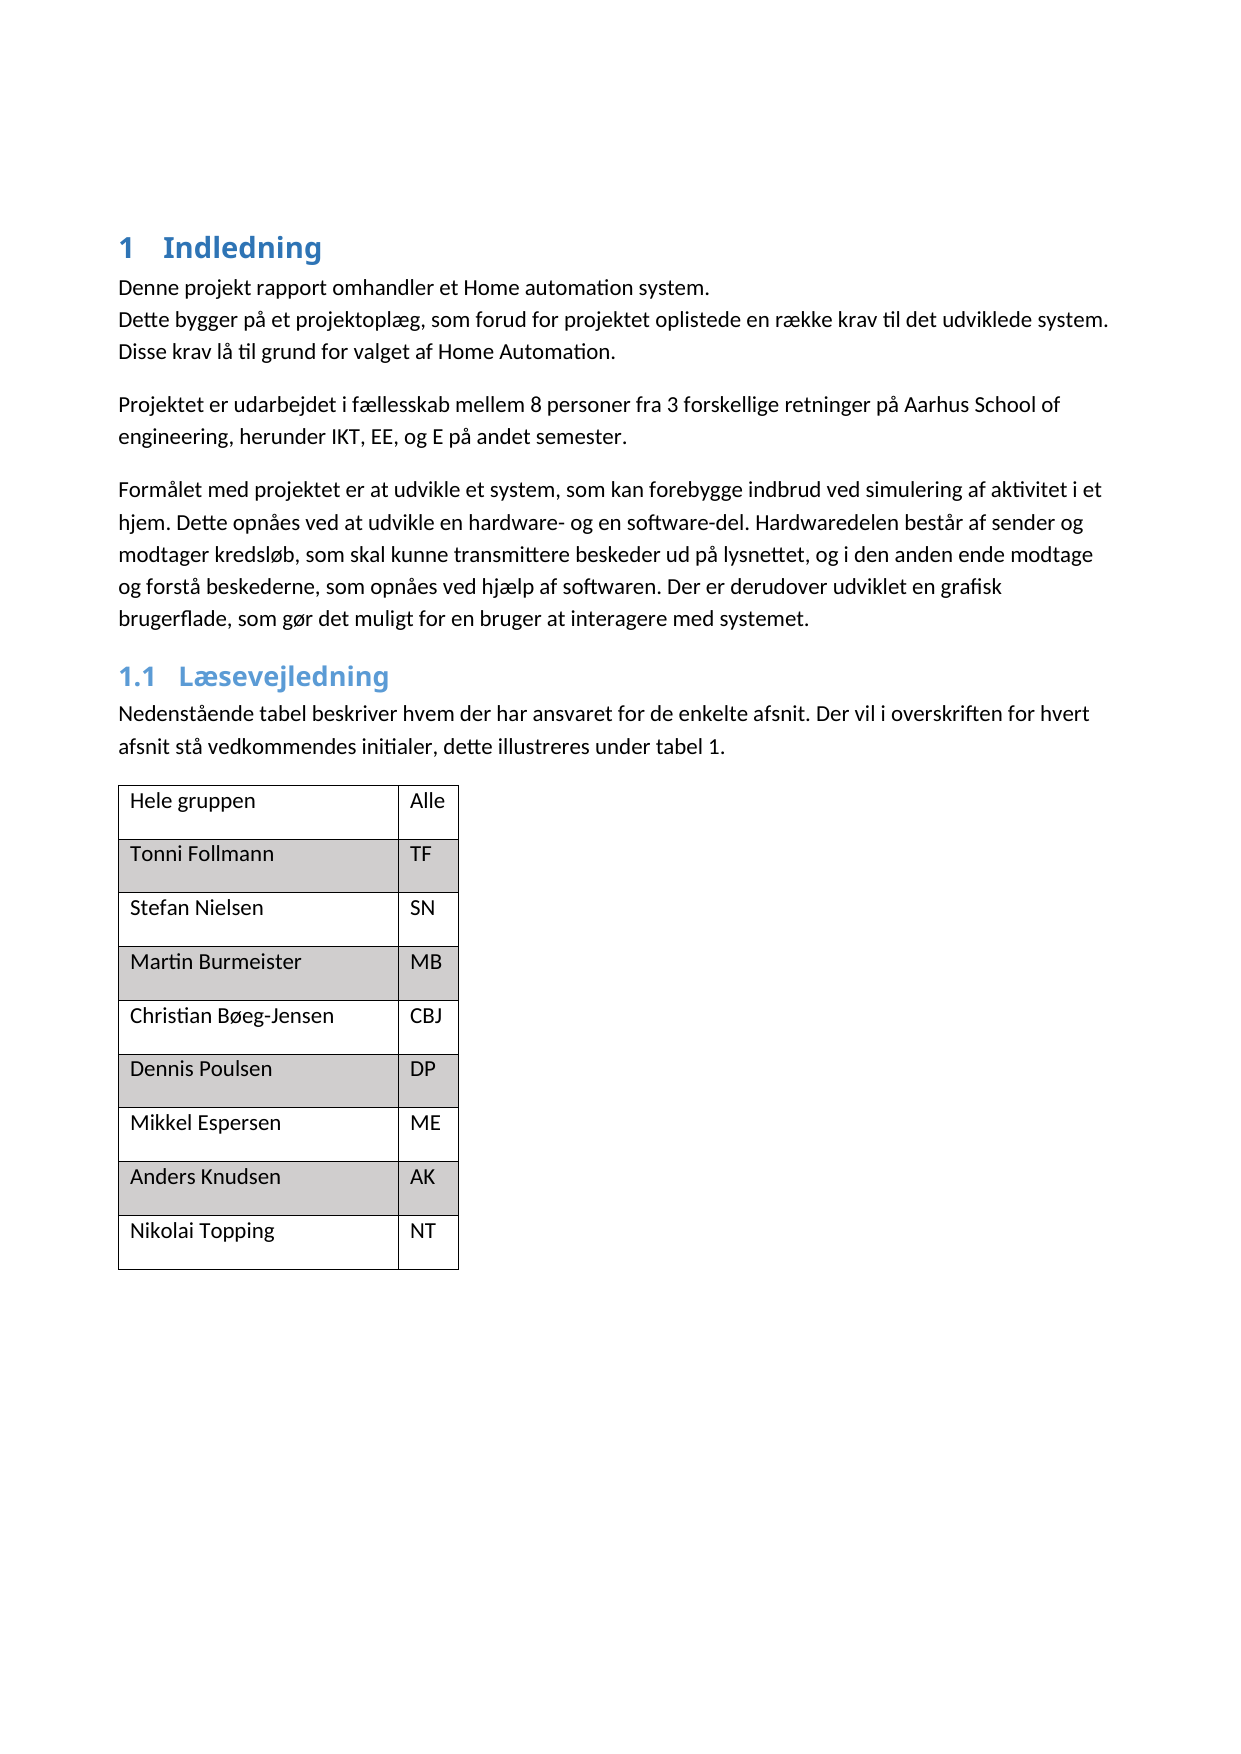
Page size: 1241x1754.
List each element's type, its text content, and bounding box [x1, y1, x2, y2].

text Projektet er udarbejdet i fællesskab mellem 8 personer fra 3 forskellige retninger på Aarhus School of engineering, herunder IKT, EE, og E på andet semester. [118, 390, 1122, 450]
text Formålet med projektet er at udvikle et system, som kan forebygge indbrud ved simulering af aktivitet i et hjem. Dette opnåes ved at udvikle en hardware- og en software-del. Hardwaredelen består af sender og modtager kredsløb, som skal kunne transmittere beskeder ud på lysnettet, og i den anden ende modtage og forstå beskederne, som opnåes ved hjælp af softwaren. Der er derudover udviklet en grafisk brugerflade, som gør det muligt for en bruger at interagere med systemet. [118, 475, 1122, 632]
table_cell Martin Burmeister [119, 947, 398, 1000]
table_cell Anders Knudsen [119, 1162, 398, 1215]
table_cell Stefan Nielsen [119, 893, 398, 946]
subtitle Indledning [118, 227, 1122, 267]
subtitle Læsevejledning [118, 657, 1122, 694]
text Nedenstående tabel beskriver hvem der har ansvaret for de enkelte afsnit. Der vil i overskriften for hvert afsnit stå vedkommendes initialer, dette illustreres under tabel 1. [118, 699, 1122, 760]
table_cell Christian Bøeg-Jensen [119, 1001, 398, 1053]
table_cell TF [399, 840, 458, 892]
table_cell SN [399, 893, 458, 946]
text Denne projekt rapport omhandler et Home automation system. Dette bygger på et projektoplæg, som forud for projektet oplistede en række krav til det udviklede system. Disse krav lå til grund for valget af Home Automation. [118, 273, 1122, 365]
table_header Alle [399, 786, 458, 838]
table_cell Dennis Poulsen [119, 1055, 398, 1107]
table_cell NT [399, 1216, 458, 1268]
table_header Hele gruppen [119, 786, 398, 838]
table_cell CBJ [399, 1001, 458, 1053]
table_cell MB [399, 947, 458, 1000]
table_cell Mikkel Espersen [119, 1108, 398, 1161]
table_cell AK [399, 1162, 458, 1215]
table_cell Tonni Follmann [119, 840, 398, 892]
table_cell Nikolai Topping [119, 1216, 398, 1268]
table_cell ME [399, 1108, 458, 1161]
table_cell DP [399, 1055, 458, 1107]
